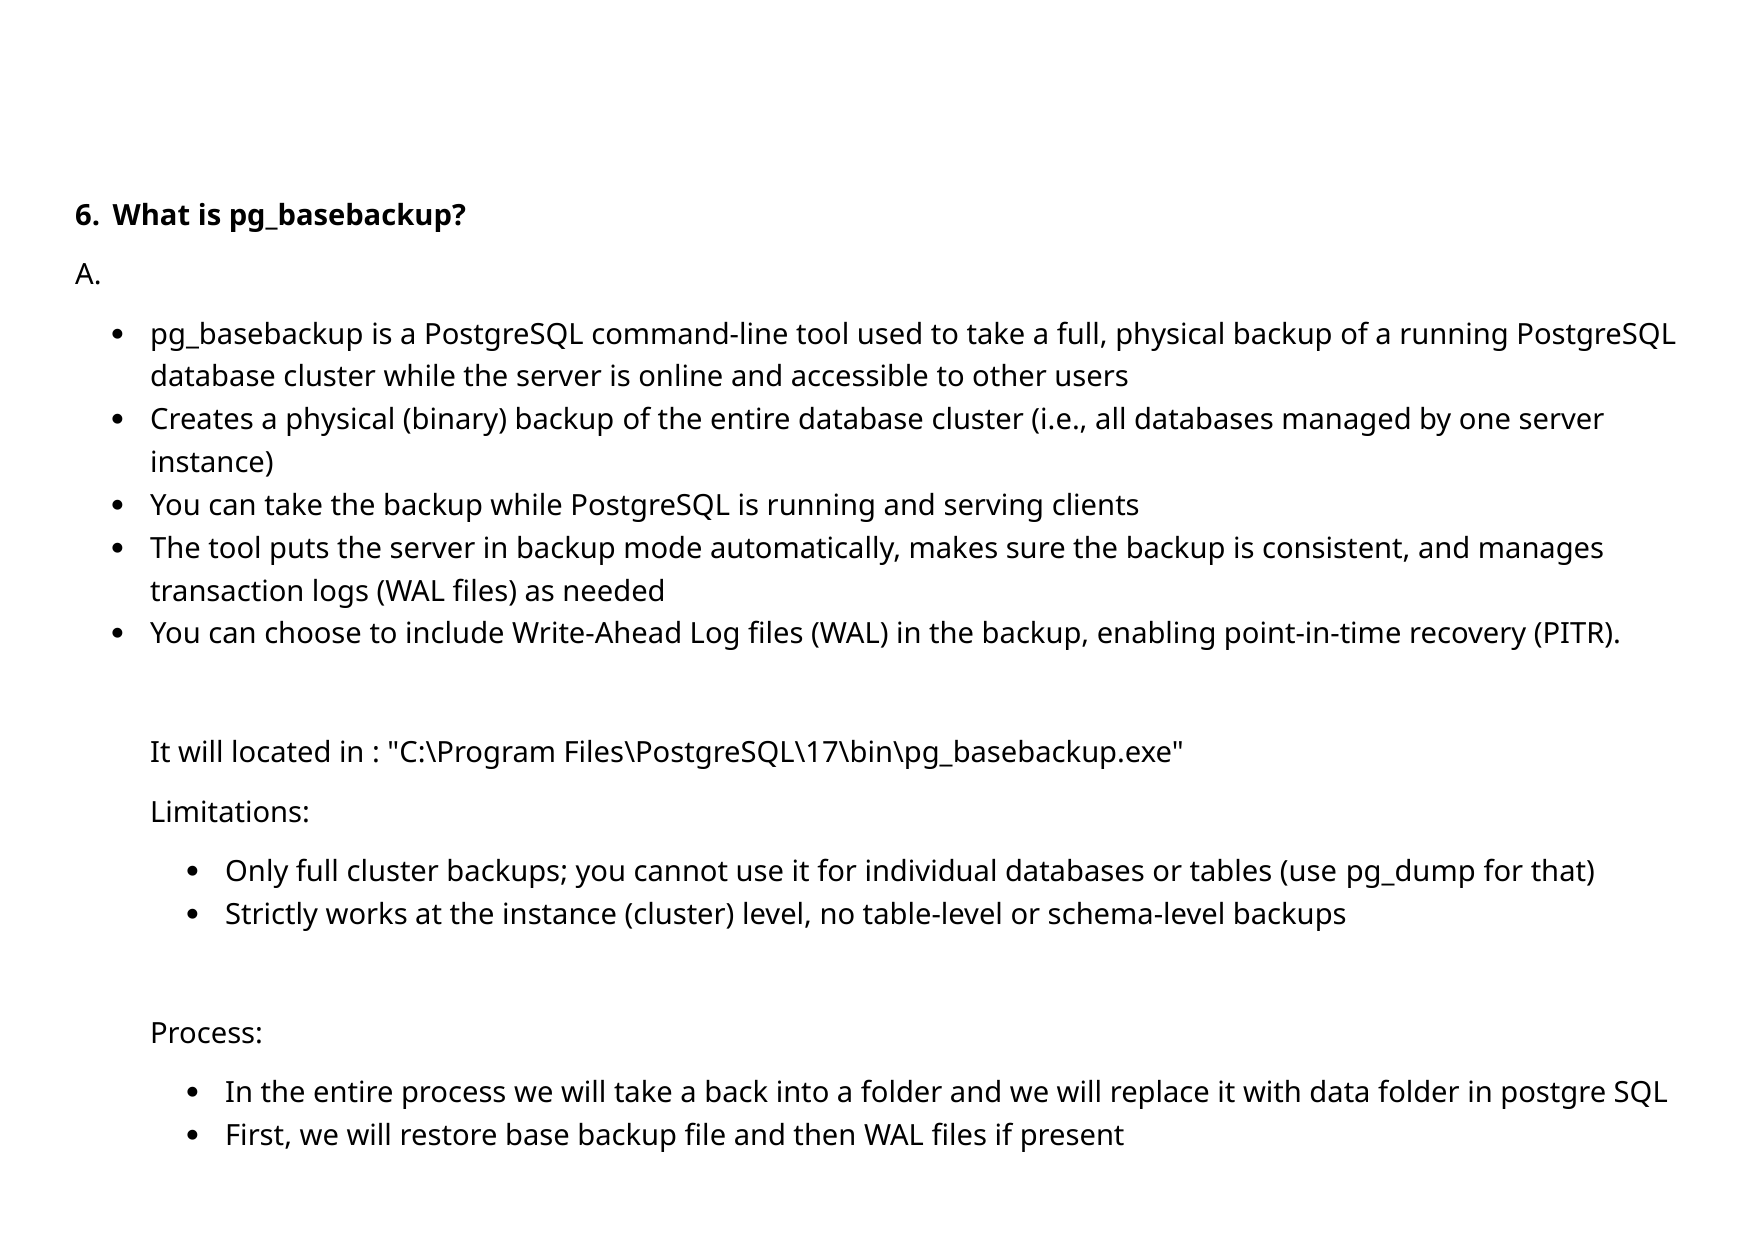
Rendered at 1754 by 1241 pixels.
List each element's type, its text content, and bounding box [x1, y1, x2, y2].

list What is pg_basebackup? [75, 194, 1679, 234]
list You can take the backup while PostgreSQL is running and serving clients [112, 484, 1679, 524]
text It will located in : "C:\Program Files\PostgreSQL\17\bin\pg_basebackup.exe" [150, 732, 1679, 771]
list Only full cluster backups; you cannot use it for individual databases or tables (use pg_dump for that) [187, 851, 1679, 890]
text A. [75, 253, 1679, 293]
list pg_basebackup is a PostgreSQL command-line tool used to take a full, physical backup of a running PostgreSQL database cluster while the server is online and accessible to other users [112, 313, 1679, 395]
text Limitations: [150, 791, 1679, 831]
list The tool puts the server in backup mode automatically, makes sure the backup is consistent, and manages transaction logs (WAL files) as needed [112, 527, 1679, 609]
list You can choose to include Write-Ahead Log files (WAL) in the backup, enabling point-in-time recovery (PITR). [112, 613, 1679, 652]
list Strictly works at the instance (cluster) level, no table-level or schema-level backups [187, 893, 1679, 933]
list Creates a physical (binary) backup of the entire database cluster (i.e., all databases managed by one server instance) [112, 398, 1679, 481]
list First, we will restore base backup file and then WAL files if present [187, 1114, 1679, 1154]
text Process: [150, 1012, 1679, 1052]
list In the entire process we will take a back into a folder and we will replace it with data folder in postgre SQL [187, 1072, 1679, 1111]
